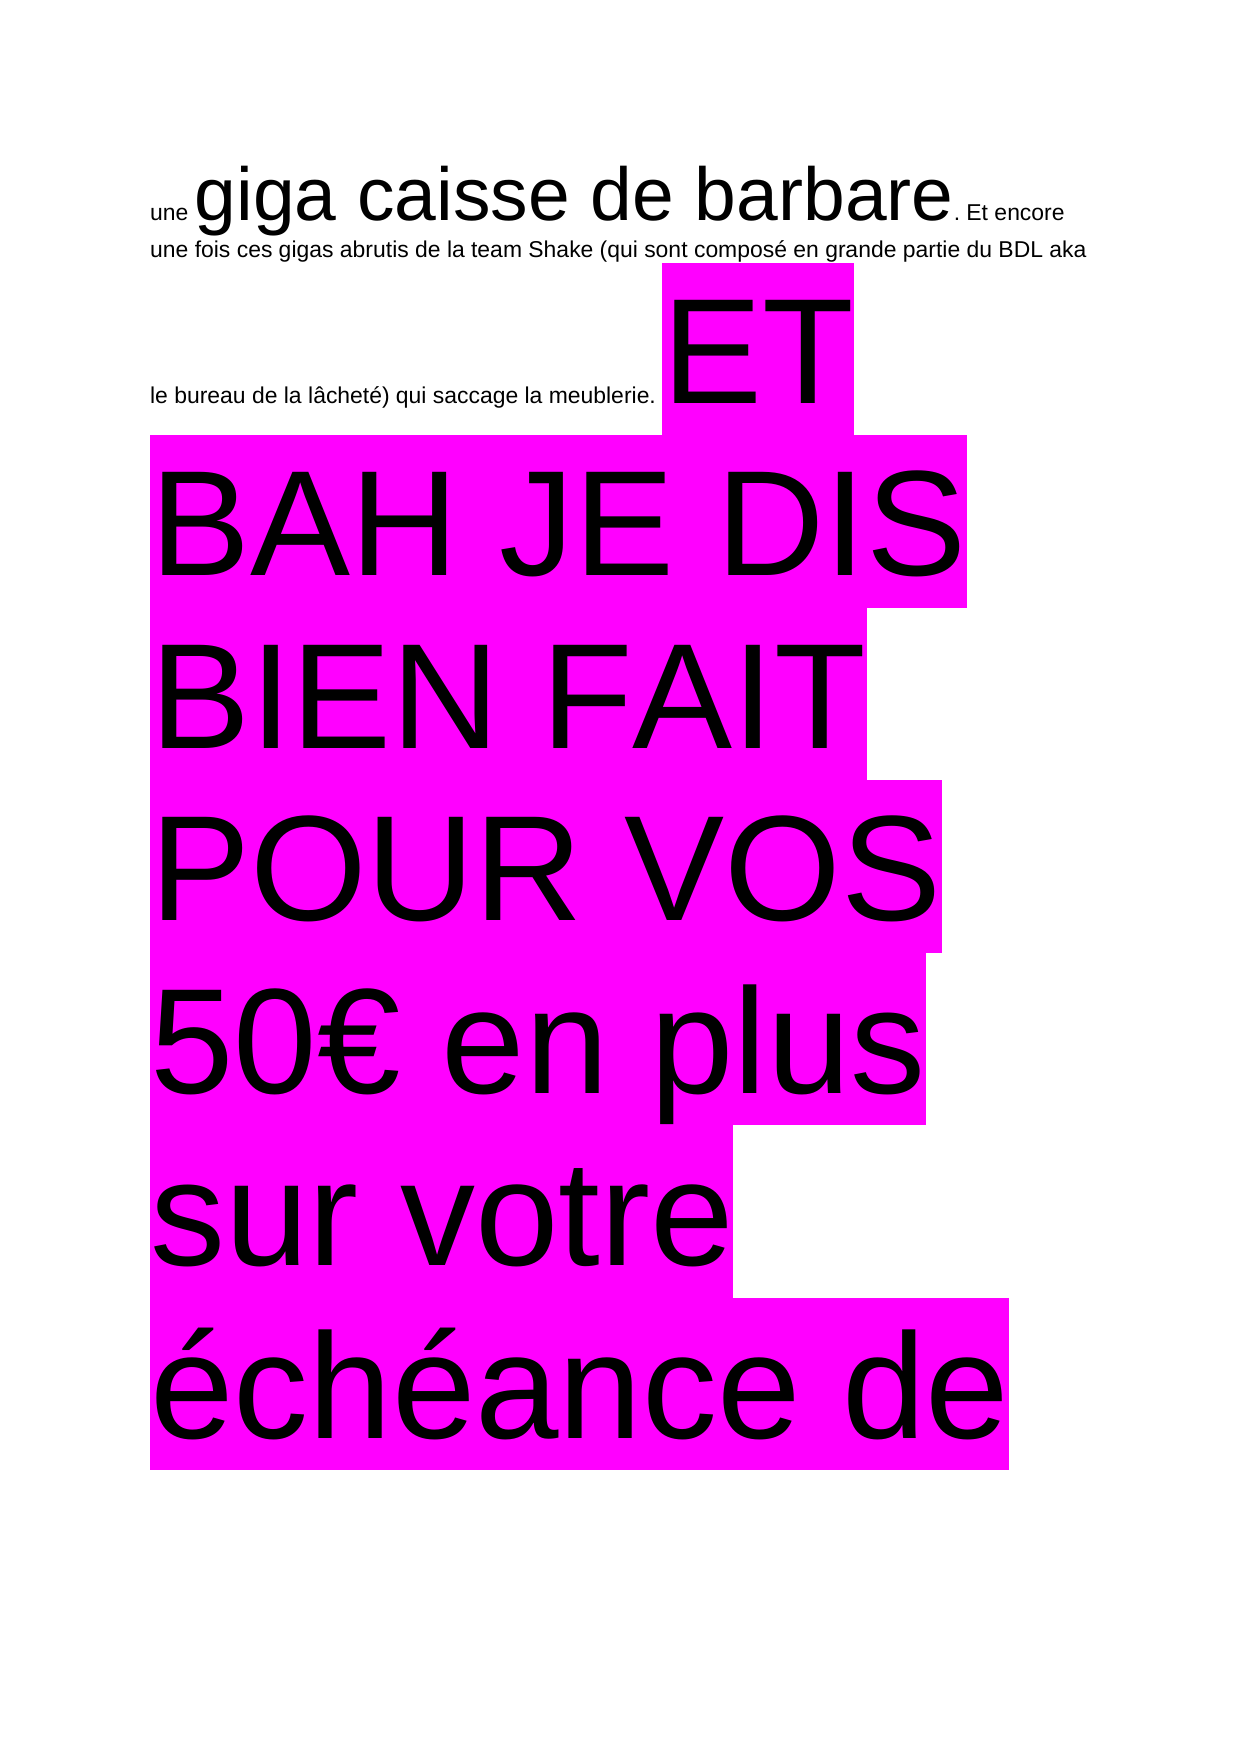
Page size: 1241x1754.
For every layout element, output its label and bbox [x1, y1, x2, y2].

text [150, 150, 1090, 1470]
